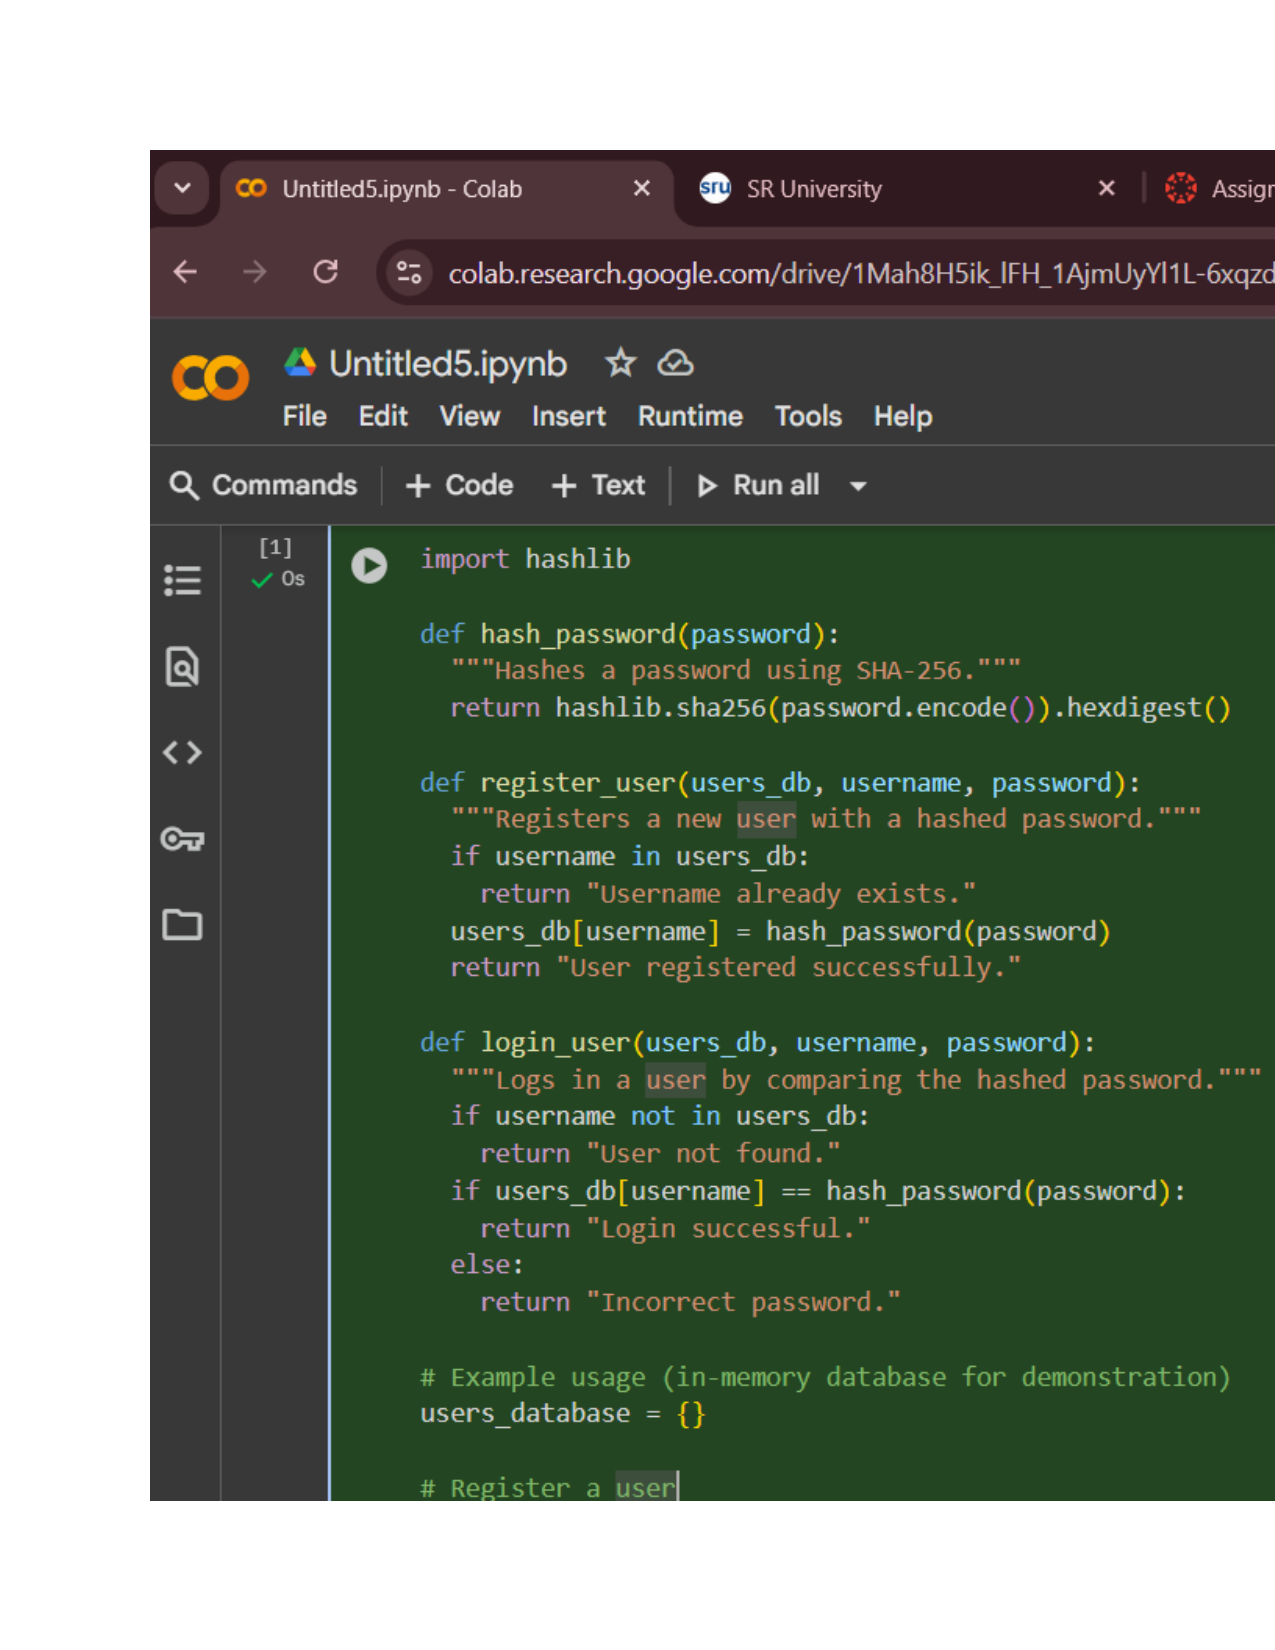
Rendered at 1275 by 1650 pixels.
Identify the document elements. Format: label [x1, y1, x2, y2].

picture [150, 150, 1275, 1501]
